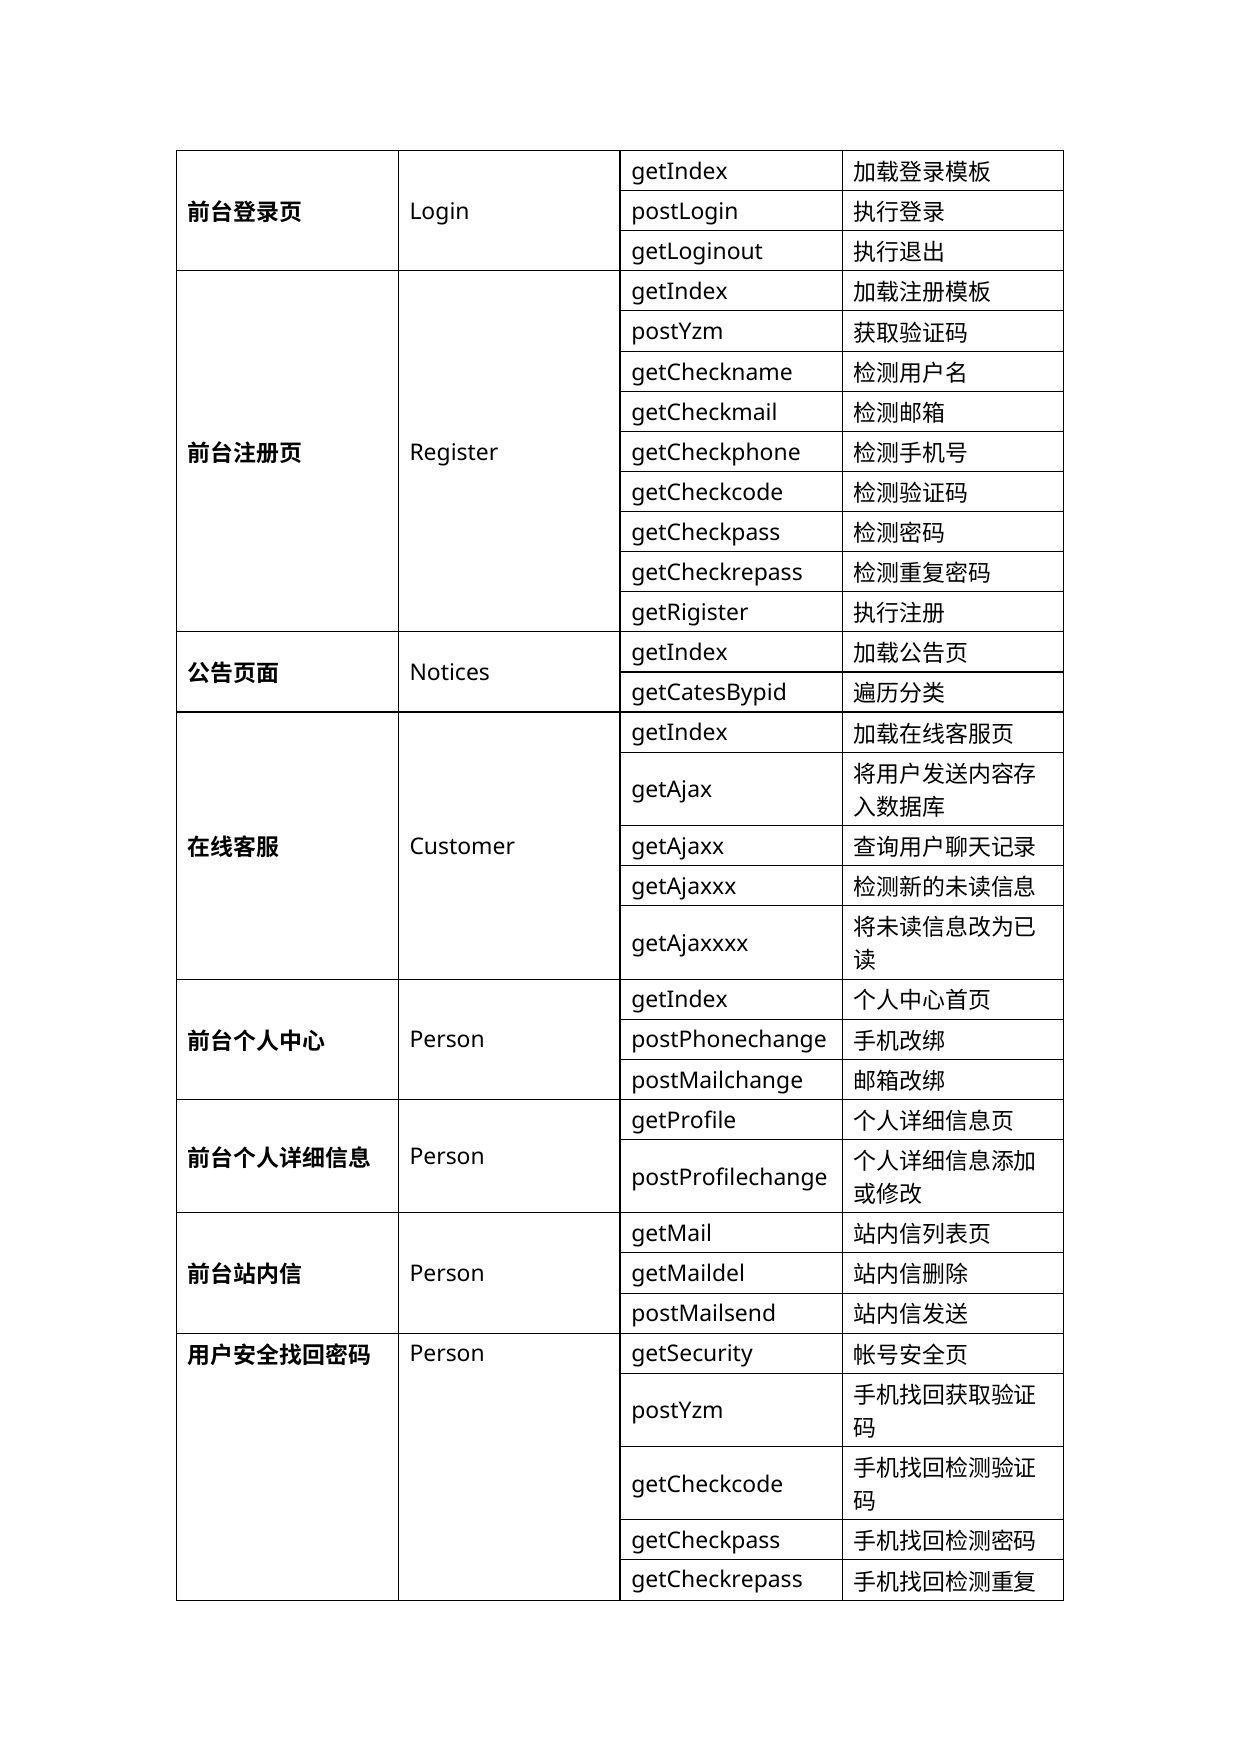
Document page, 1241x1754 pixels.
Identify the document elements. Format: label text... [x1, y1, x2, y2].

table_cell 帐号安全页 [843, 1334, 1063, 1373]
table_cell getLoginout [621, 231, 842, 270]
table_cell getIndex [621, 151, 842, 190]
table_cell postProfilechange [621, 1140, 842, 1212]
table_cell 将未读信息改为已读 [843, 906, 1063, 978]
table_cell getCheckcode [621, 472, 842, 511]
table_cell postMailchange [621, 1060, 842, 1099]
table_cell 执行退出 [843, 231, 1063, 270]
table_cell 在线客服 [177, 713, 398, 978]
table_cell getIndex [621, 713, 842, 752]
table_cell Person [399, 1100, 619, 1212]
table_cell Notices [399, 632, 619, 711]
table_cell getCheckrepass [621, 552, 842, 591]
table_cell 站内信删除 [843, 1253, 1063, 1292]
table_cell getAjaxxx [621, 866, 842, 905]
table_cell getAjax [621, 753, 842, 825]
table_cell Person [399, 1334, 619, 1599]
table_cell Customer [399, 713, 619, 978]
table_cell 站内信发送 [843, 1294, 1063, 1332]
table_cell 检测新的未读信息 [843, 866, 1063, 905]
table_cell getCheckrepass [621, 1560, 842, 1599]
table_cell 公告页面 [177, 632, 398, 711]
table_cell 加载注册模板 [843, 271, 1063, 310]
table_cell 检测邮箱 [843, 392, 1063, 431]
table_cell 检测验证码 [843, 472, 1063, 511]
table_cell getCheckpass [621, 1520, 842, 1559]
table_cell getIndex [621, 271, 842, 310]
table_cell postYzm [621, 311, 842, 351]
table_cell 前台站内信 [177, 1213, 398, 1332]
table_cell 查询用户聊天记录 [843, 826, 1063, 865]
table_cell Register [399, 271, 619, 631]
table_cell getCheckmail [621, 392, 842, 431]
table_cell 个人中心首页 [843, 980, 1063, 1018]
table_cell getIndex [621, 632, 842, 671]
table_cell 站内信列表页 [843, 1213, 1063, 1252]
table_cell 手机找回检测密码 [843, 1520, 1063, 1559]
table_cell getCatesBypid [621, 673, 842, 711]
table_cell getCheckphone [621, 432, 842, 471]
table_cell 执行注册 [843, 592, 1063, 631]
table_cell 检测用户名 [843, 352, 1063, 391]
table_cell 检测密码 [843, 512, 1063, 551]
table_cell 用户安全找回密码 [177, 1334, 398, 1599]
table_cell getMail [621, 1213, 842, 1252]
table_cell 检测重复密码 [843, 552, 1063, 591]
table_cell getProfile [621, 1100, 842, 1139]
table_cell Person [399, 1213, 619, 1332]
table_cell 遍历分类 [843, 673, 1063, 711]
table_cell 个人详细信息页 [843, 1100, 1063, 1139]
table_cell getCheckname [621, 352, 842, 391]
table_cell getAjaxxxx [621, 906, 842, 978]
table_cell getCheckcode [621, 1447, 842, 1519]
table_cell 前台登录页 [177, 151, 398, 270]
table_cell getSecurity [621, 1334, 842, 1373]
table_cell getMaildel [621, 1253, 842, 1292]
table_cell 获取验证码 [843, 311, 1063, 351]
table_cell getRigister [621, 592, 842, 631]
table_cell 个人详细信息添加或修改 [843, 1140, 1063, 1212]
table_cell getIndex [621, 980, 842, 1018]
table_cell getAjaxx [621, 826, 842, 865]
table_cell 执行登录 [843, 191, 1063, 230]
table_cell postMailsend [621, 1294, 842, 1332]
table_cell 将用户发送内容存入数据库 [843, 753, 1063, 825]
table_cell 手机找回检测重复密码 [843, 1560, 1063, 1599]
table_cell 手机找回获取验证码 [843, 1374, 1063, 1446]
table_cell 检测手机号 [843, 432, 1063, 471]
table_cell 加载登录模板 [843, 151, 1063, 190]
table_cell getCheckpass [621, 512, 842, 551]
table_cell 邮箱改绑 [843, 1060, 1063, 1099]
table_cell 前台注册页 [177, 271, 398, 631]
table_cell 手机找回检测验证码 [843, 1447, 1063, 1519]
table_cell 前台个人详细信息 [177, 1100, 398, 1212]
table_cell postYzm [621, 1374, 842, 1446]
table_cell 加载公告页 [843, 632, 1063, 671]
table_cell 加载在线客服页 [843, 713, 1063, 752]
table_cell Login [399, 151, 619, 270]
table_cell 前台个人中心 [177, 980, 398, 1099]
table_cell postPhonechange [621, 1020, 842, 1059]
table_cell postLogin [621, 191, 842, 230]
table_cell Person [399, 980, 619, 1099]
table_cell 手机改绑 [843, 1020, 1063, 1059]
